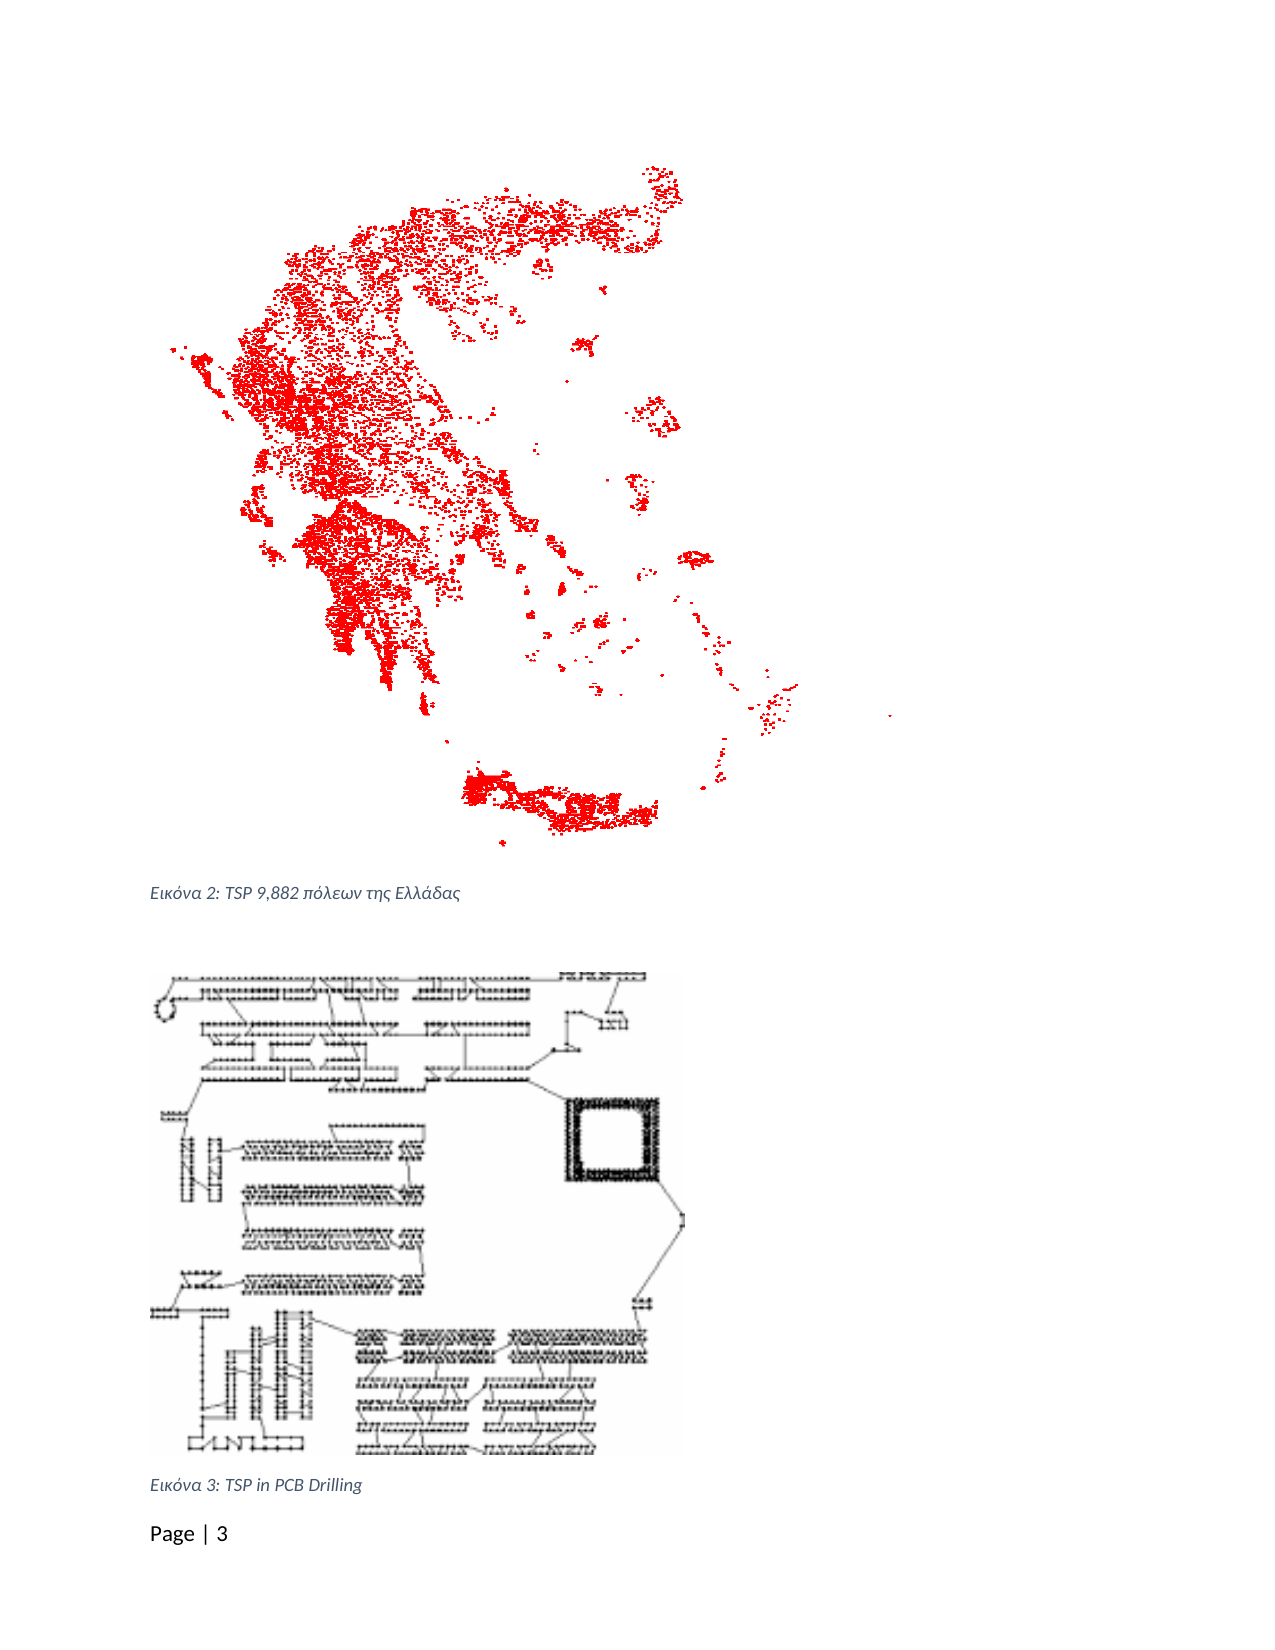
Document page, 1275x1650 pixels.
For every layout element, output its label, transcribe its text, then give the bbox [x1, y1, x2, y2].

picture [150, 972, 685, 1455]
text Εικόνα 2: TSP 9,882 πόλεων της Ελλάδας [150, 881, 1125, 904]
text Εικόνα 3: TSP in PCB Drilling [150, 1474, 1125, 1497]
picture [150, 150, 913, 863]
